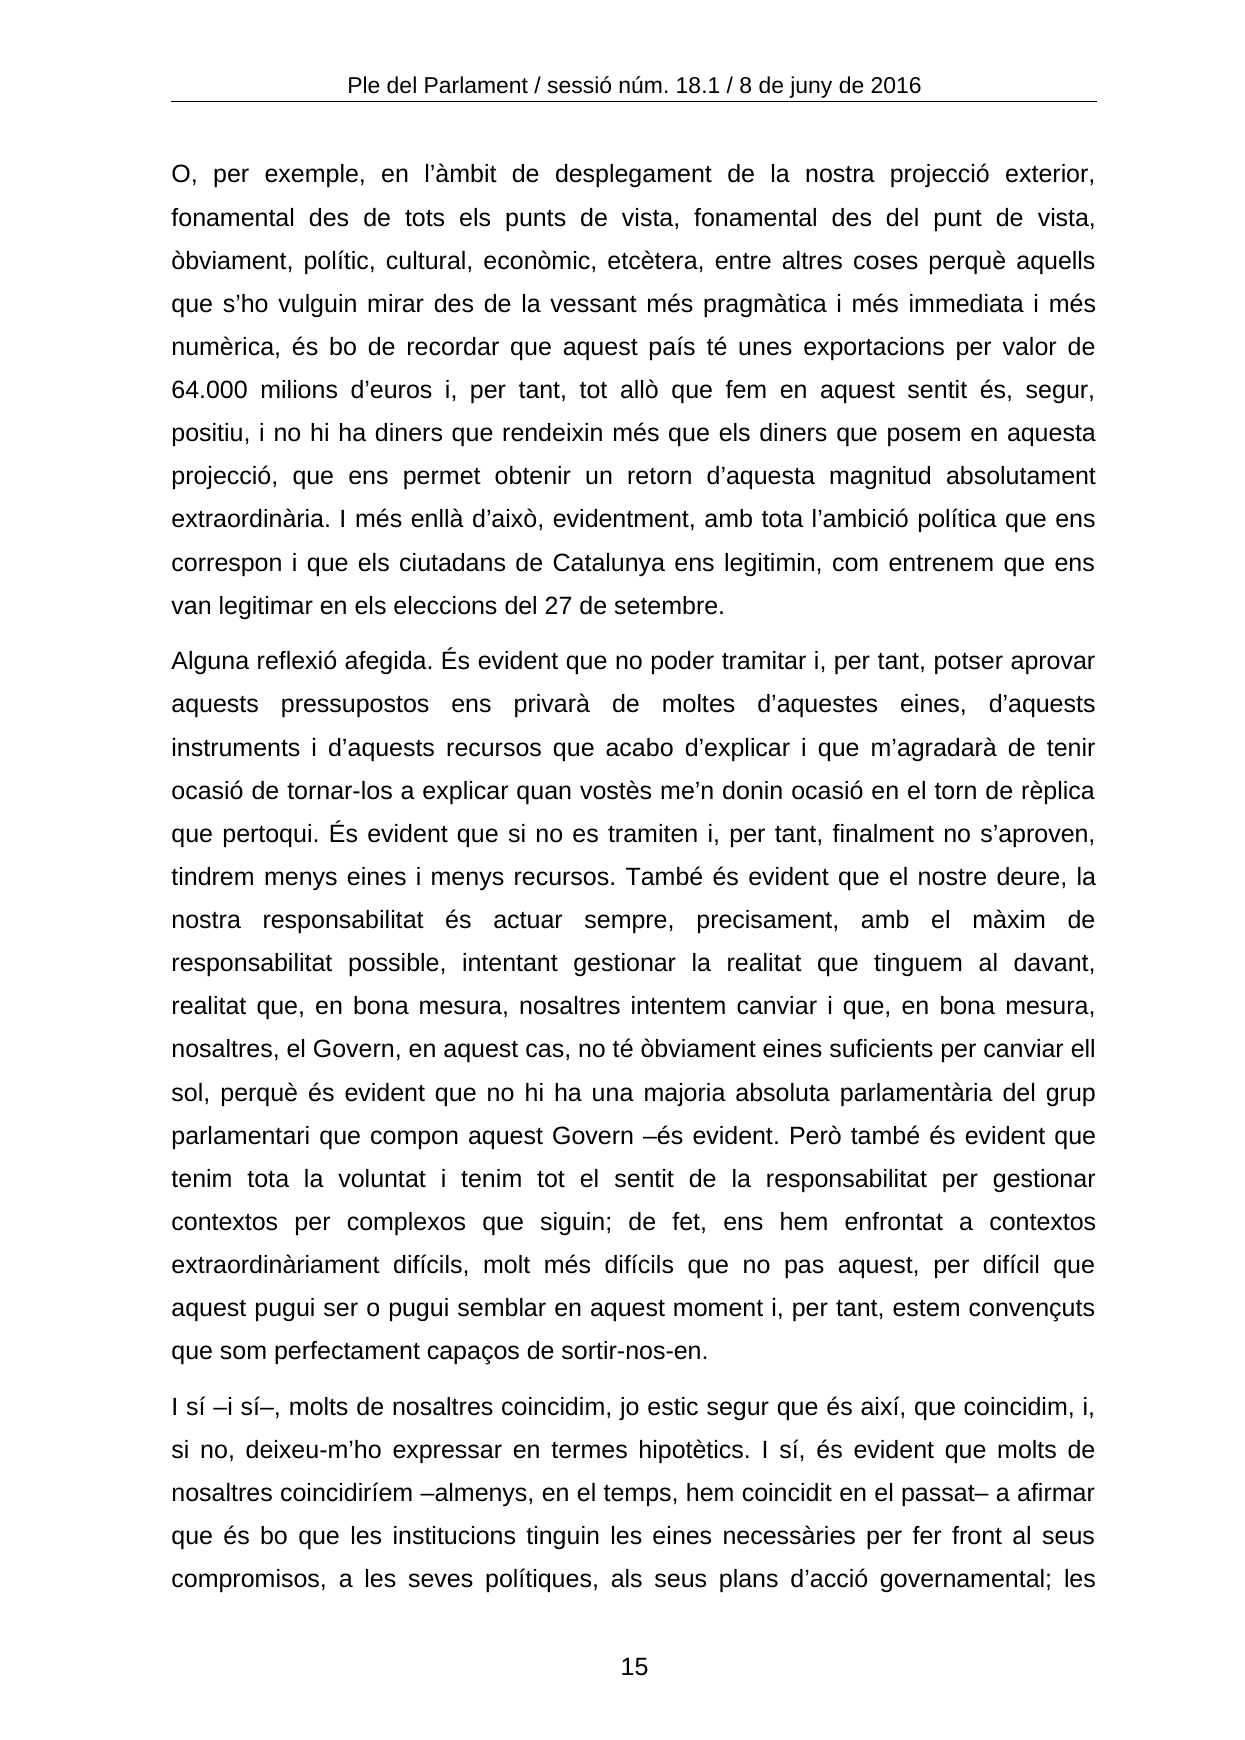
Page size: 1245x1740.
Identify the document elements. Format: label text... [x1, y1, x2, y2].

text Alguna reflexió afegida. És evident que no poder tramitar i, per tant, potser aprovar aquests pressupostos ens privarà de moltes d’aquestes eines, d’aquests instruments i d’aquests recursos que acabo d’explicar i que m’agradarà de tenir ocasió de tornar-los a explicar quan vostès me’n donin ocasió en el torn de rèplica que pertoqui. És evident que si no es tramiten i, per tant, finalment no s’aproven, tindrem menys eines i menys recursos. També és evident que el nostre deure, la nostra responsabilitat és actuar sempre, precisament, amb el màxim de responsabilitat possible, intentant gestionar la realitat que tinguem al davant, realitat que, en bona mesura, nosaltres intentem canviar i que, en bona mesura, nosaltres, el Govern, en aquest cas, no té òbviament eines suficients per canviar ell sol, perquè és evident que no hi ha una majoria absoluta parlamentària del grup parlamentari que compon aquest Govern –és evident. Però també és evident que tenim tota la voluntat i tenim tot el sentit de la responsabilitat per gestionar contextos per complexos que siguin; de fet, ens hem enfrontat a contextos extraordinàriament difícils, molt més difícils que no pas aquest, per difícil que aquest pugui ser o pugui semblar en aquest moment i, per tant, estem convençuts que som perfectament capaços de sortir-nos-en. [171, 646, 1097, 1365]
text O, per exemple, en l’àmbit de desplegament de la nostra projecció exterior, fonamental des de tots els punts de vista, fonamental des del punt de vista, òbviament, polític, cultural, econòmic, etcètera, entre altres coses perquè aquells que s’ho vulguin mirar des de la vessant més pragmàtica i més immediata i més numèrica, és bo de recordar que aquest país té unes exportacions per valor de 64.000 milions d’euros i, per tant, tot allò que fem en aquest sentit és, segur, positiu, i no hi ha diners que rendeixin més que els diners que posem en aquesta projecció, que ens permet obtenir un retorn d’aquesta magnitud absolutament extraordinària. I més enllà d’això, evidentment, amb tota l’ambició política que ens correspon i que els ciutadans de Catalunya ens legitimin, com entrenem que ens van legitimar en els eleccions del 27 de setembre. [171, 159, 1097, 619]
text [171, 1392, 1097, 1593]
